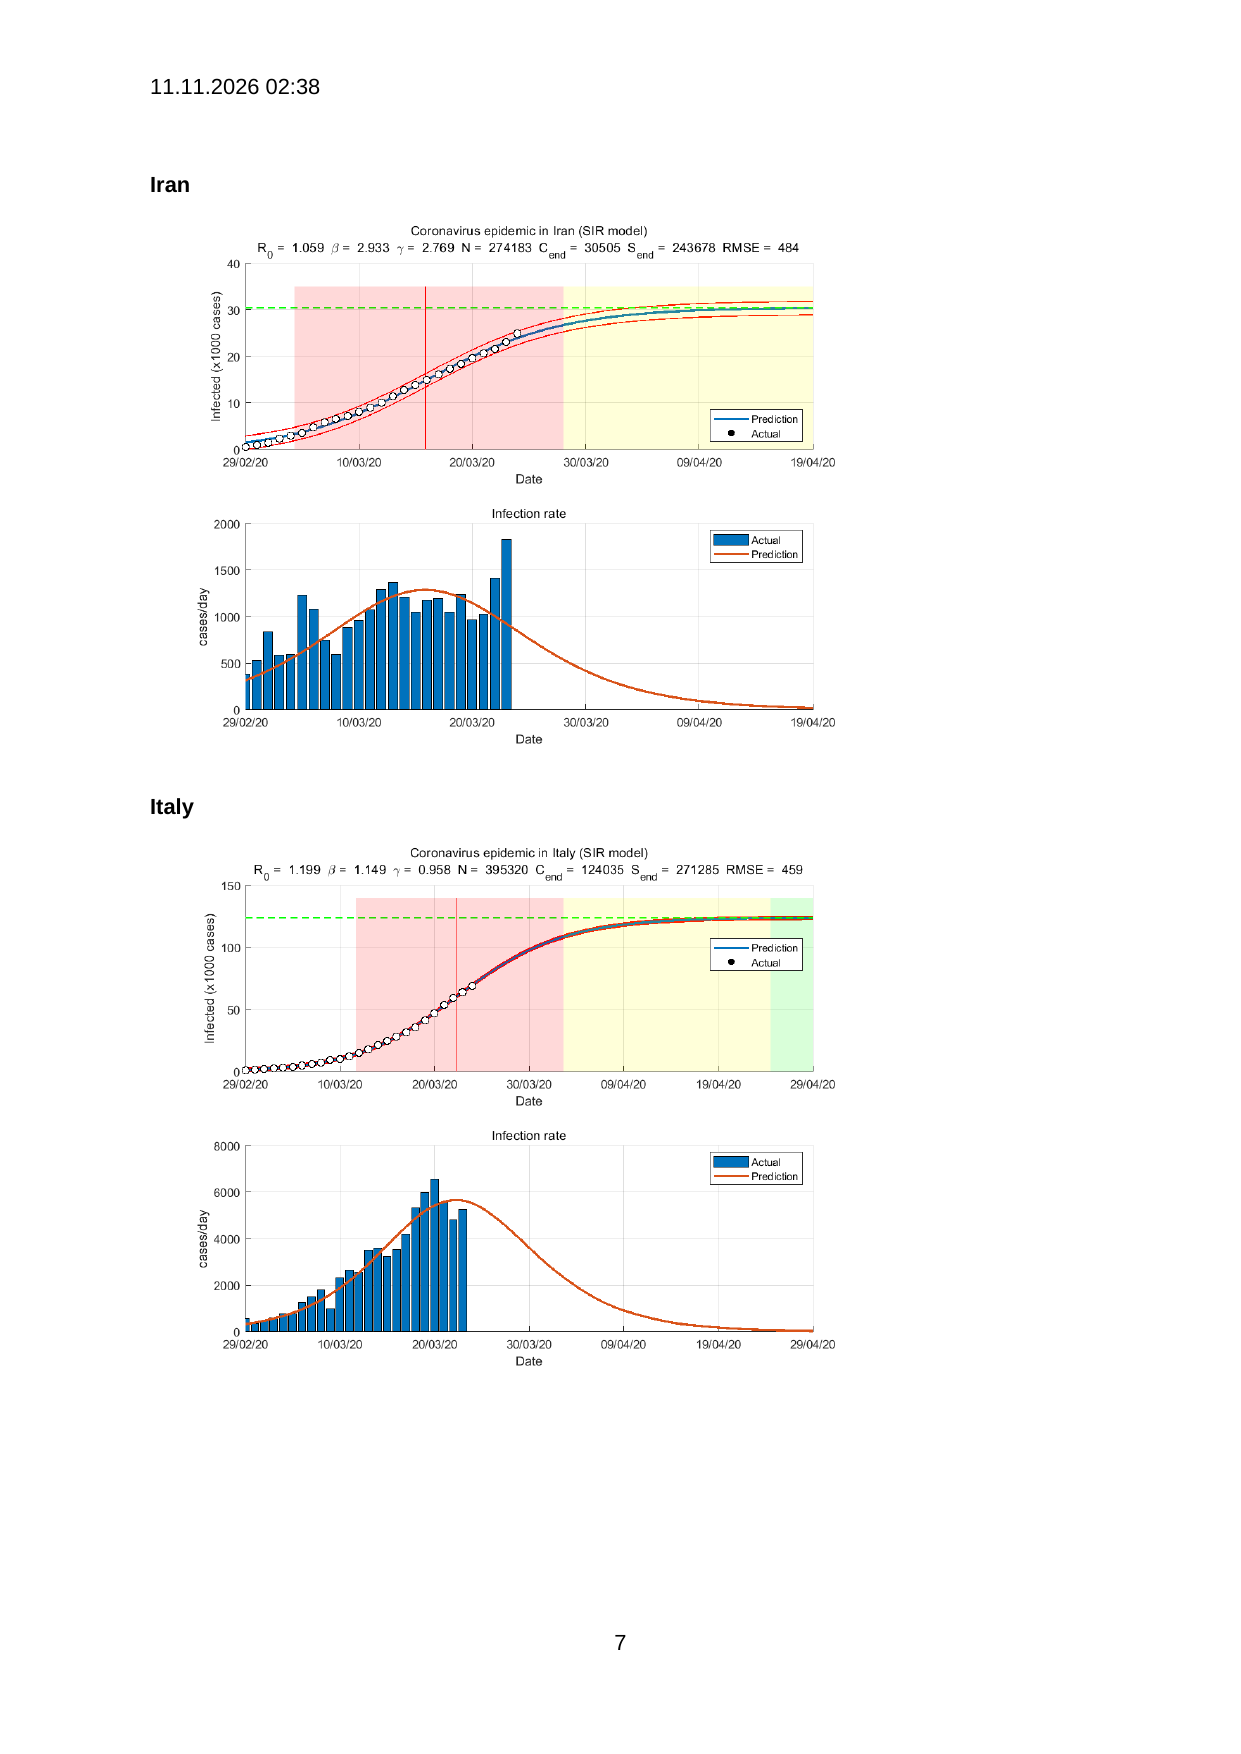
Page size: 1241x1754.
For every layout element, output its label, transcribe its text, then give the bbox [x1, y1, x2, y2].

text Iran [150, 172, 1090, 197]
picture [150, 842, 882, 1392]
text Italy [150, 794, 1090, 819]
picture [150, 221, 882, 770]
